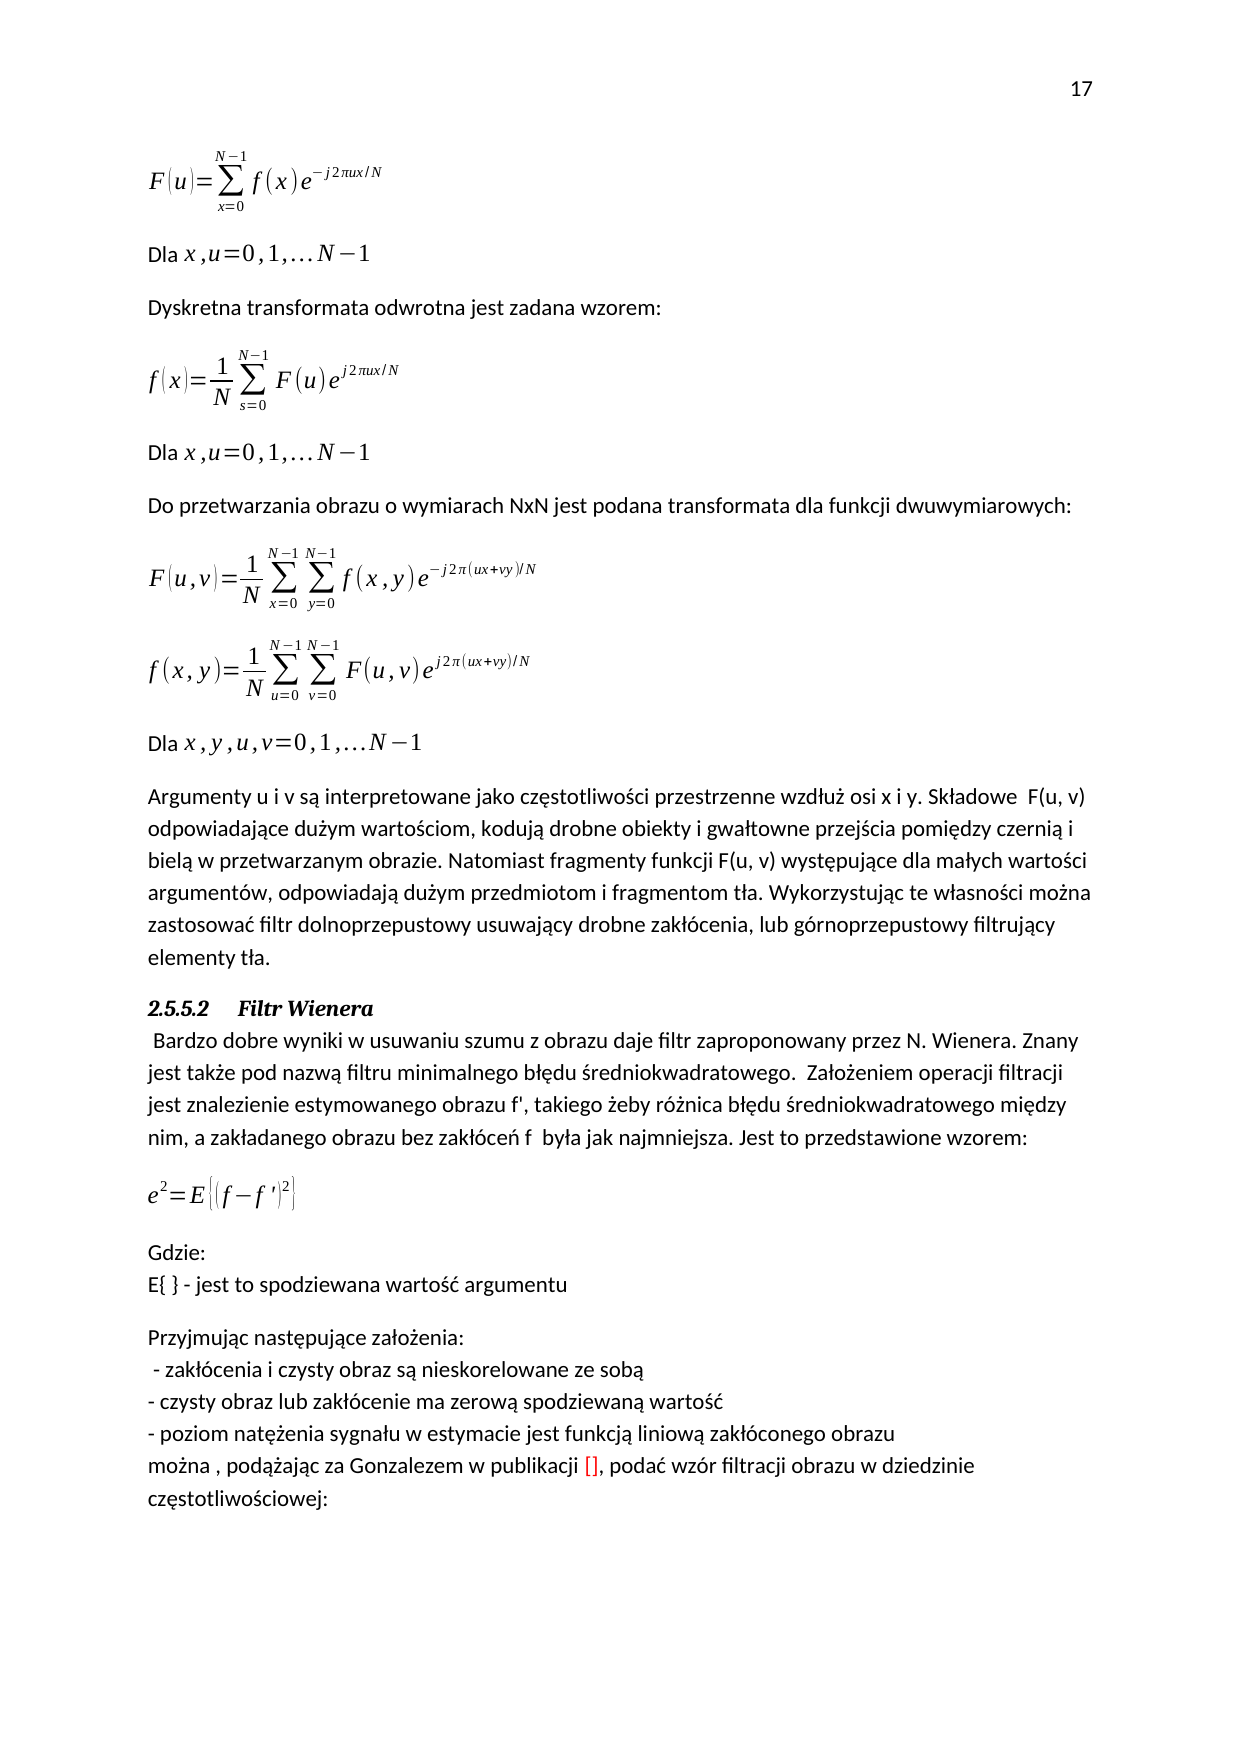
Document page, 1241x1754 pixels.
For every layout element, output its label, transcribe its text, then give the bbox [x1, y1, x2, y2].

text Przyjmując następujące założenia: - zakłócenia i czysty obraz są nieskorelowane ze sobą - czysty obraz lub zakłócenie ma zerową spodziewaną wartość - poziom natężenia sygnału w estymacie jest funkcją liniową zakłóconego obrazu można , podążając za Gonzalezem w publikacji [], podać wzór filtracji obrazu w dziedzinie częstotliwościowej: [148, 1323, 1093, 1512]
subtitle Filtr Wienera [148, 996, 1093, 1022]
text Dla [148, 729, 1093, 757]
text Dyskretna transformata odwrotna jest zadana wzorem: [148, 293, 1093, 321]
text Do przetwarzania obrazu o wymiarach NxN jest podana transformata dla funkcji dwuwymiarowych: [148, 491, 1093, 519]
text Dla [148, 438, 1093, 466]
text Bardzo dobre wyniki w usuwaniu szumu z obrazu daje filtr zaproponowany przez N. Wienera. Znany jest także pod nazwą filtru minimalnego błędu średniokwadratowego. Założeniem operacji filtracji jest znalezienie estymowanego obrazu f', takiego żeby różnica błędu średniokwadratowego między nim, a zakładanego obrazu bez zakłóceń f była jak najmniejsza. Jest to przedstawione wzorem: [148, 1026, 1093, 1151]
text Dla [148, 240, 1093, 268]
text Gdzie: E{ } - jest to spodziewana wartość argumentu [148, 1238, 1093, 1298]
text Argumenty u i v są interpretowane jako częstotliwości przestrzenne wzdłuż osi x i y. Składowe F(u, v) odpowiadające dużym wartościom, kodują drobne obiekty i gwałtowne przejścia pomiędzy czernią i bielą w przetwarzanym obrazie. Natomiast fragmenty funkcji F(u, v) występujące dla małych wartości argumentów, odpowiadają dużym przedmiotom i fragmentom tła. Wykorzystując te własności można zastosować filtr dolnoprzepustowy usuwający drobne zakłócenia, lub górnoprzepustowy filtrujący elementy tła. [148, 782, 1093, 971]
